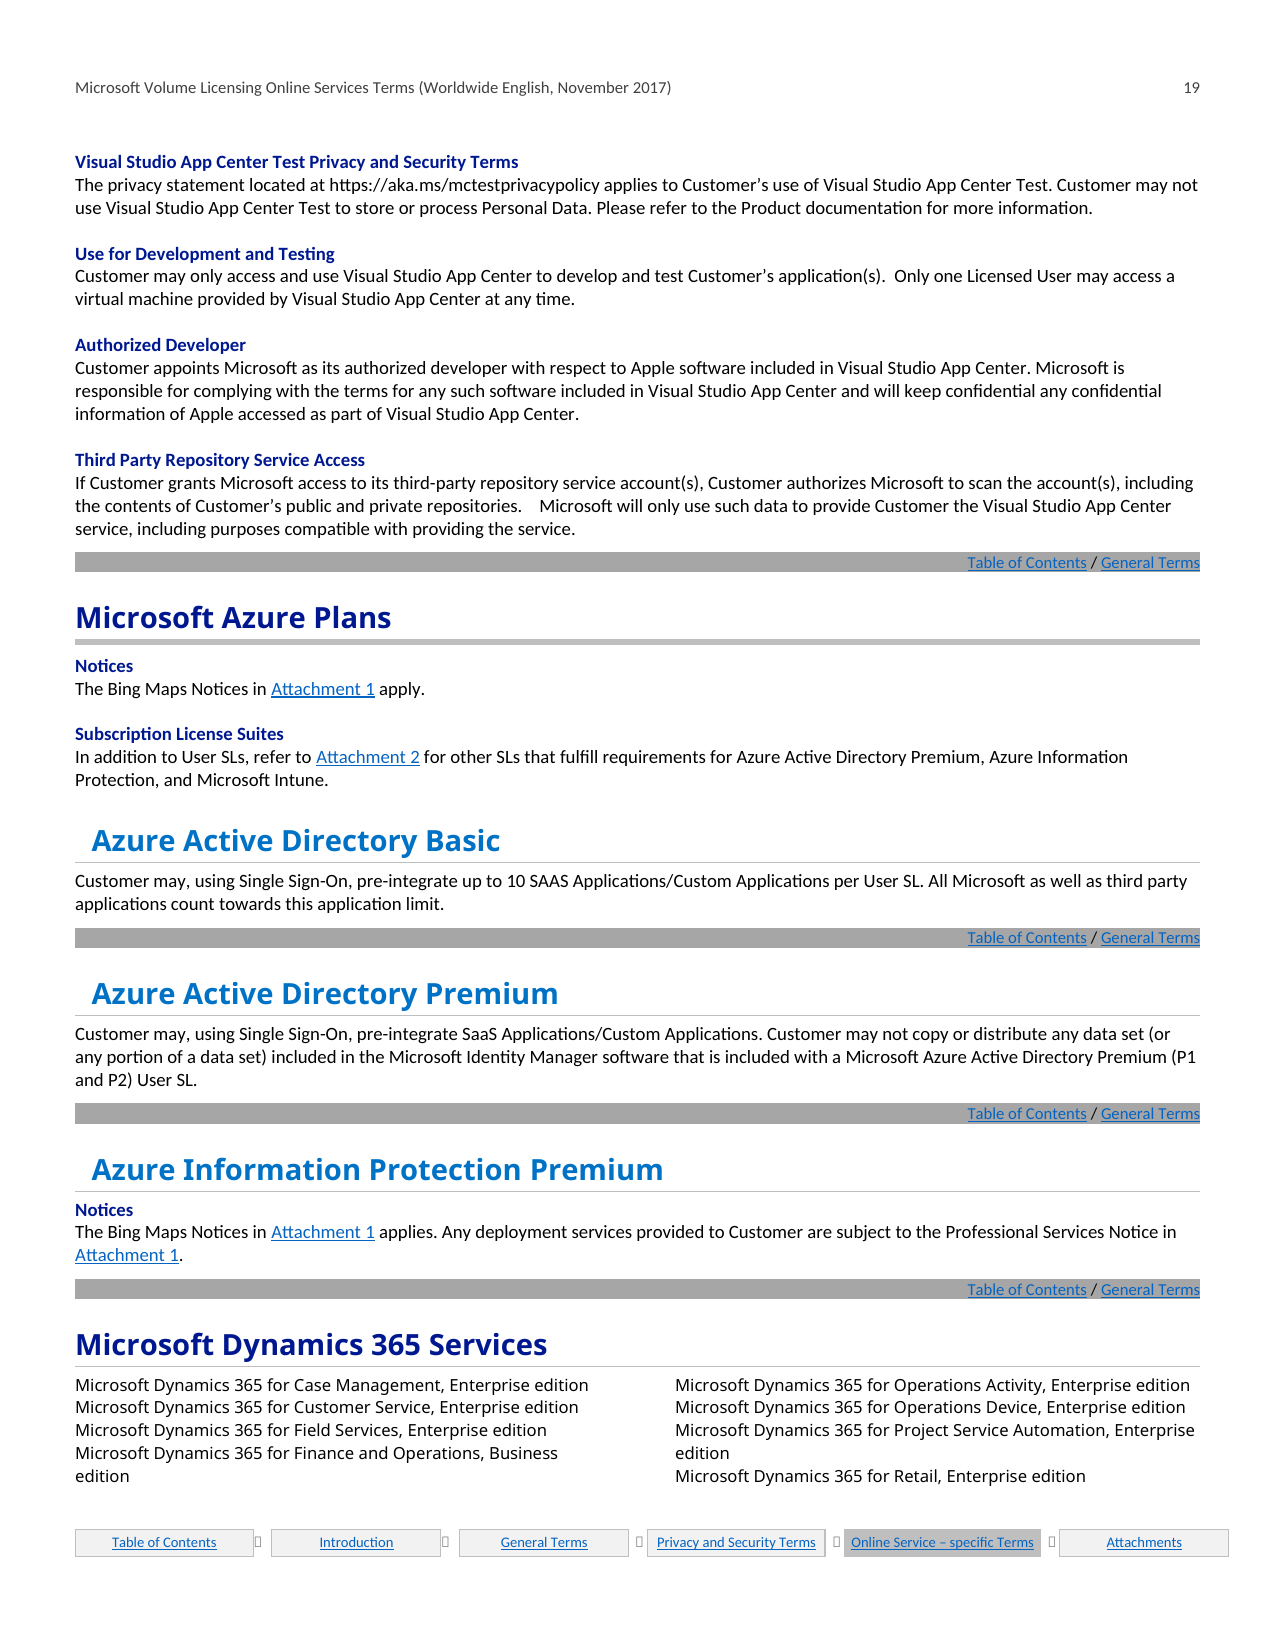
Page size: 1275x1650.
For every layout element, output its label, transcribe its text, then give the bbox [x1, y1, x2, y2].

list Microsoft Dynamics 365 for Customer Service, Enterprise edition [75, 1396, 600, 1419]
list Customer may, using Single Sign-On, pre-integrate SaaS Applications/Custom Applications. Customer may not copy or distribute any data set (or any portion of a data set) included in the Microsoft Identity Manager software that is included with a Microsoft Azure Active Directory Premium (P1 and P2) User SL. [75, 1022, 1200, 1091]
list The Bing Maps Notices in Attachment 1 applies. Any deployment services provided to Customer are subject to the Professional Services Notice in Attachment 1. [75, 1221, 1200, 1267]
list Notices [75, 1198, 1200, 1221]
subtitle Microsoft Azure Plans [75, 597, 1200, 639]
list Notices [75, 654, 1200, 677]
subtitle Azure Information Protection Premium [75, 1149, 1200, 1191]
list Microsoft Dynamics 365 for Retail, Enterprise edition [675, 1464, 1200, 1487]
list Customer appoints Microsoft as its authorized developer with respect to Apple software included in Visual Studio App Center. Microsoft is responsible for complying with the terms for any such software included in Visual Studio App Center and will keep confidential any confidential information of Apple accessed as part of Visual Studio App Center. [75, 356, 1200, 425]
list Customer may only access and use Visual Studio App Center to develop and test Customer’s application(s). Only one Licensed User may access a virtual machine provided by Visual Studio App Center at any time. [75, 264, 1200, 310]
list If Customer grants Microsoft access to its third-party repository service account(s), Customer authorizes Microsoft to scan the account(s), including the contents of Customer’s public and private repositories. Microsoft will only use such data to provide Customer the Visual Studio App Center service, including purposes compatible with providing the service. [75, 471, 1200, 539]
list Customer may, using Single Sign-On, pre-integrate up to 10 SAAS Applications/Custom Applications per User SL. All Microsoft as well as third party applications count towards this application limit. [75, 869, 1200, 915]
list Table of Contents / General Terms [75, 552, 1200, 572]
list Table of Contents / General Terms [75, 1279, 1200, 1299]
list Microsoft Dynamics 365 for Finance and Operations, Business edition [75, 1442, 600, 1487]
subtitle Azure Active Directory Basic [75, 820, 1200, 862]
list Microsoft Dynamics 365 for Case Management, Enterprise edition [75, 1373, 600, 1396]
subtitle Azure Active Directory Premium [75, 973, 1200, 1015]
subtitle Authorized Developer [75, 333, 1200, 356]
list Subscription License Suites [75, 722, 1200, 745]
list The Bing Maps Notices in Attachment 1 apply. [75, 677, 1200, 699]
list The privacy statement located at https://aka.ms/mctestprivacypolicy applies to Customer’s use of Visual Studio App Center Test. Customer may not use Visual Studio App Center Test to store or process Personal Data. Please refer to the Product documentation for more information. [75, 173, 1200, 219]
list Microsoft Dynamics 365 for Operations Activity, Enterprise edition [675, 1373, 1200, 1396]
subtitle Microsoft Dynamics 365 Services [75, 1324, 1200, 1366]
subtitle Visual Studio App Center Test Privacy and Security Terms [75, 150, 1200, 173]
list In addition to User SLs, refer to Attachment 2 for other SLs that fulfill requirements for Azure Active Directory Premium, Azure Information Protection, and Microsoft Intune. [75, 745, 1200, 791]
list Microsoft Dynamics 365 for Field Services, Enterprise edition [75, 1419, 600, 1442]
subtitle Use for Development and Testing [75, 242, 1200, 264]
list Table of Contents / General Terms [75, 928, 1200, 948]
list Microsoft Dynamics 365 for Operations Device, Enterprise edition [675, 1396, 1200, 1419]
list Table of Contents / General Terms [75, 1103, 1200, 1124]
subtitle Third Party Repository Service Access [75, 448, 1200, 471]
list Microsoft Dynamics 365 for Project Service Automation, Enterprise edition [675, 1419, 1200, 1464]
